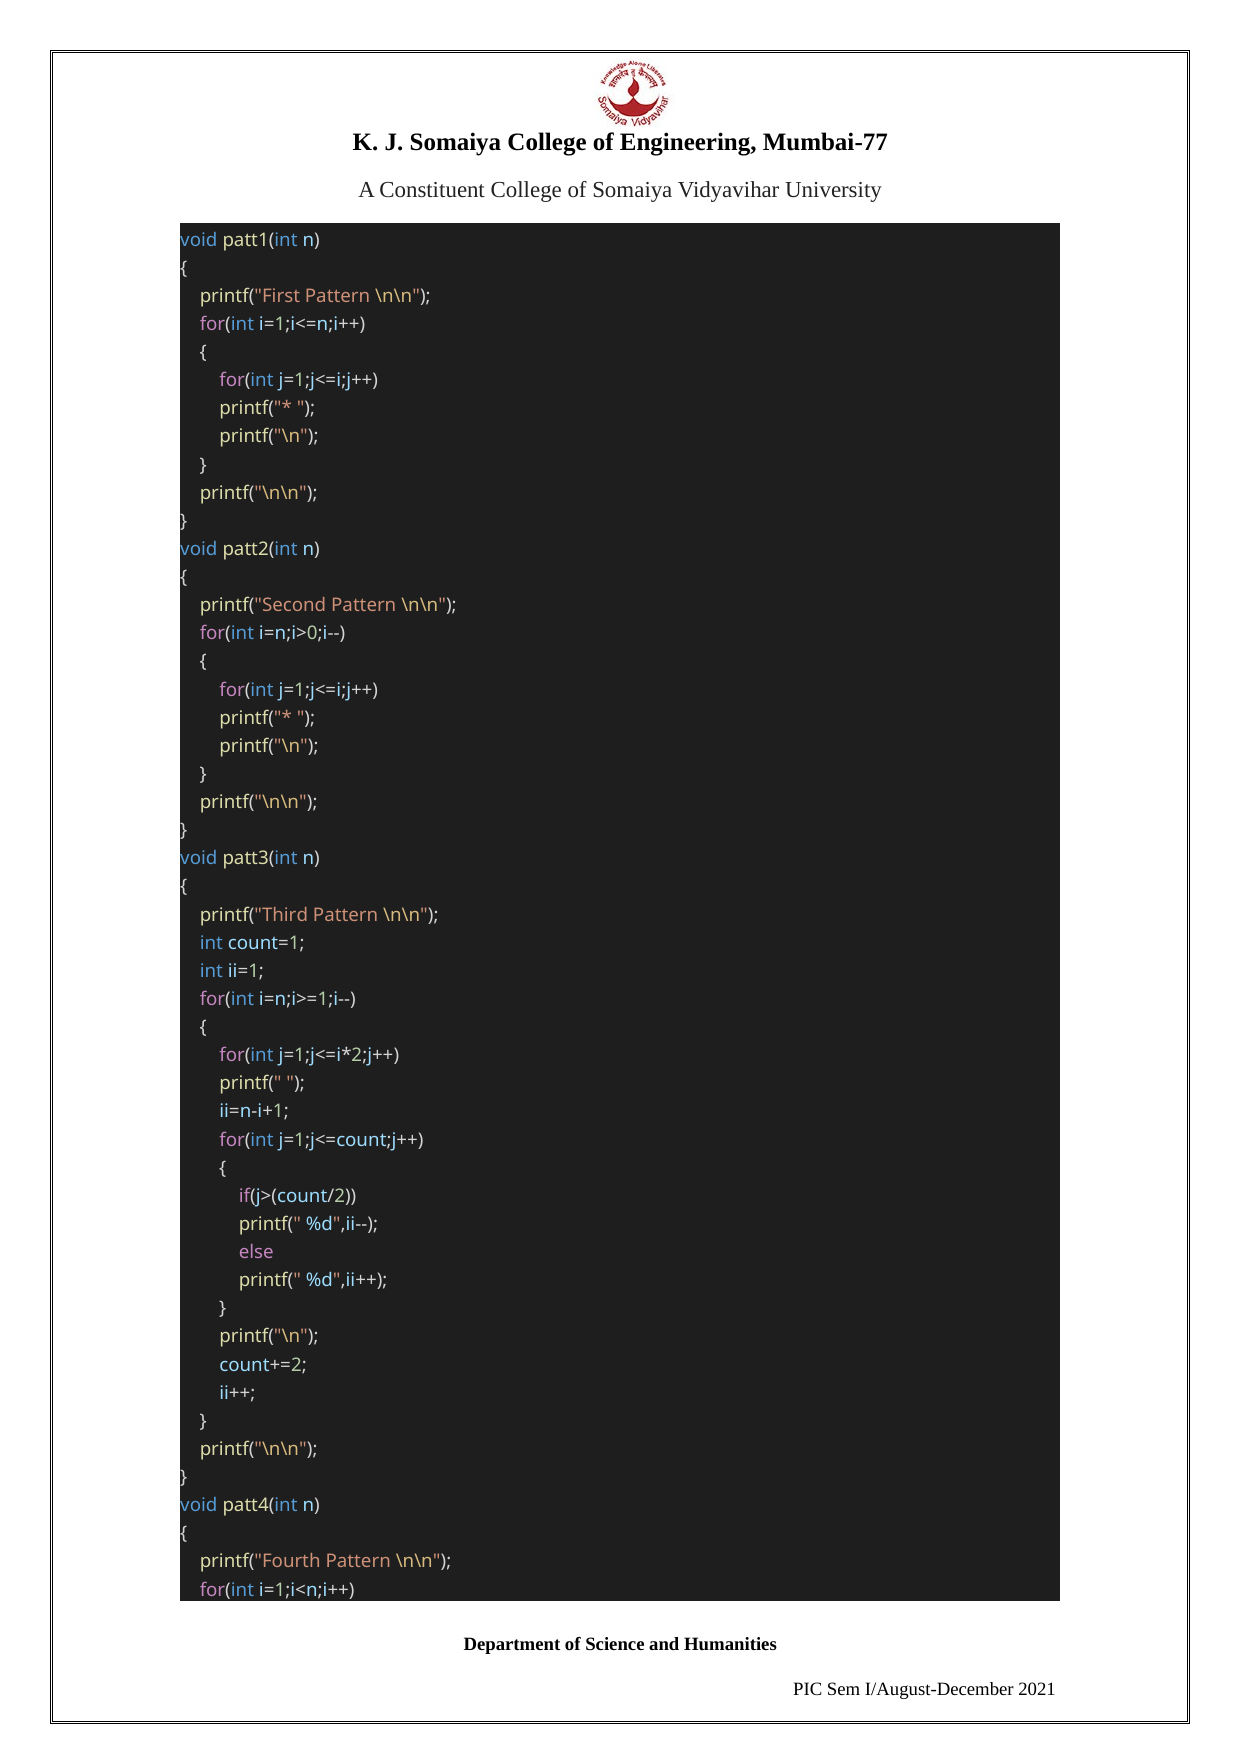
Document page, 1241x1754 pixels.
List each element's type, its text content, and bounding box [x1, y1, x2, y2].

text void patt3(int n) [180, 842, 1060, 870]
text } [180, 758, 1060, 786]
text { [180, 561, 1060, 589]
text else [180, 1236, 1060, 1264]
text printf("\n"); [180, 729, 1060, 758]
text void patt2(int n) [180, 533, 1060, 561]
text { [180, 251, 1060, 279]
text for(int j=1;j<=i;j++) [180, 364, 1060, 392]
text printf(" "); [180, 1067, 1060, 1095]
text printf("* "); [180, 392, 1060, 420]
text for(int i=1;i<n;i++) [180, 1573, 1060, 1601]
text ii++; [180, 1376, 1060, 1404]
text printf("\n"); [180, 1320, 1060, 1348]
text printf("* "); [180, 701, 1060, 729]
text count+=2; [180, 1348, 1060, 1376]
text ii=n-i+1; [180, 1095, 1060, 1123]
text printf("Third Pattern \n\n"); [180, 898, 1060, 926]
text int ii=1; [180, 954, 1060, 983]
text { [180, 336, 1060, 364]
text void patt4(int n) [180, 1489, 1060, 1517]
text for(int i=n;i>0;i--) [180, 617, 1060, 645]
text printf("\n\n"); [180, 1433, 1060, 1461]
text { [180, 1151, 1060, 1179]
text for(int i=n;i>=1;i--) [180, 983, 1060, 1011]
text for(int i=1;i<=n;i++) [180, 308, 1060, 336]
text { [180, 645, 1060, 673]
text printf(" %d",ii++); [180, 1264, 1060, 1292]
text int count=1; [180, 926, 1060, 954]
text for(int j=1;j<=i;j++) [180, 673, 1060, 701]
text printf("First Pattern \n\n"); [180, 279, 1060, 308]
text { [180, 1517, 1060, 1545]
text } [180, 814, 1060, 842]
text for(int j=1;j<=count;j++) [180, 1123, 1060, 1151]
text } [180, 1404, 1060, 1433]
text } [180, 1292, 1060, 1320]
picture [592, 58, 675, 128]
text } [180, 504, 1060, 533]
text { [180, 1011, 1060, 1039]
text } [180, 1461, 1060, 1489]
text void patt1(int n) [180, 223, 1060, 251]
text if(j>(count/2)) [180, 1179, 1060, 1208]
text { [180, 870, 1060, 898]
text for(int j=1;j<=i*2;j++) [180, 1039, 1060, 1067]
text printf("\n\n"); [180, 476, 1060, 504]
text printf(" %d",ii--); [180, 1208, 1060, 1236]
text printf("\n"); [180, 420, 1060, 448]
text printf("Second Pattern \n\n"); [180, 589, 1060, 617]
text } [180, 448, 1060, 476]
text printf("Fourth Pattern \n\n"); [180, 1545, 1060, 1573]
text printf("\n\n"); [180, 786, 1060, 814]
